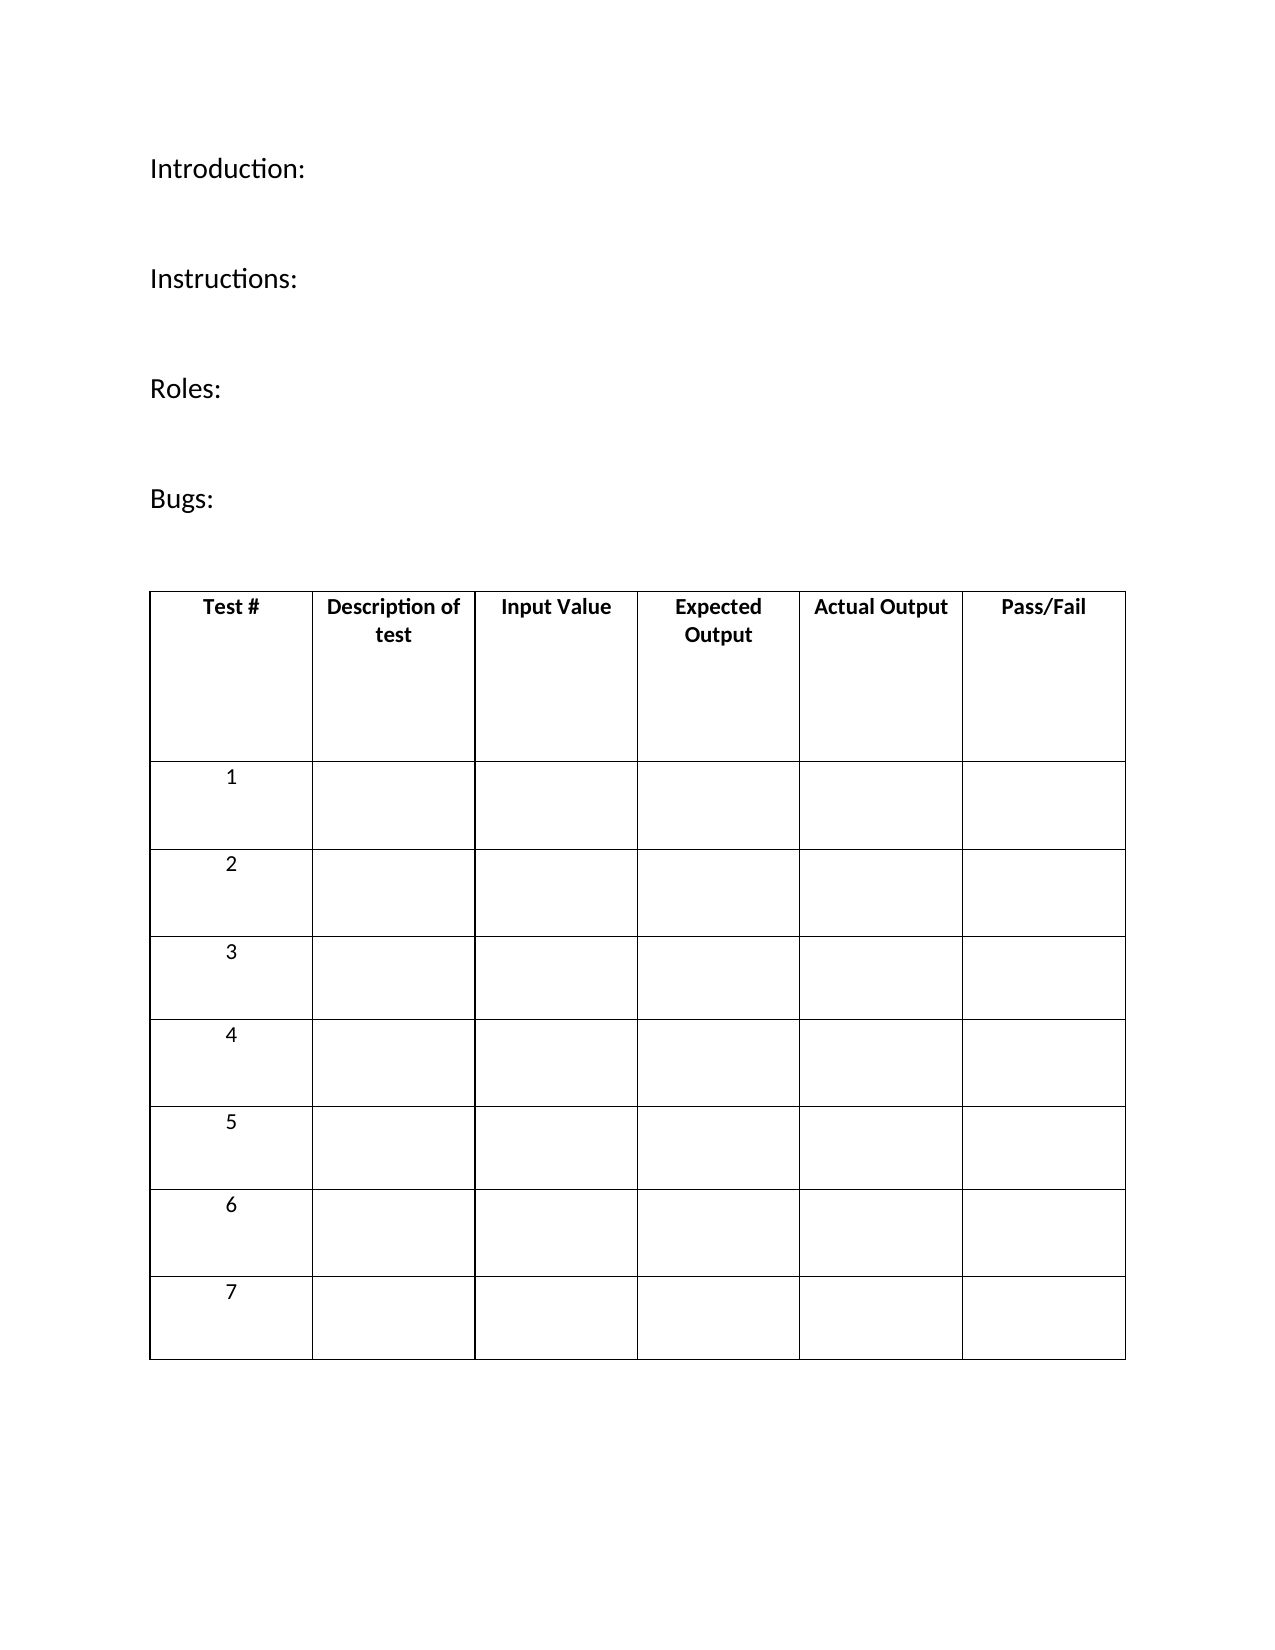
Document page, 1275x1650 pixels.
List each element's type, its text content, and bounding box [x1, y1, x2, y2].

table_cell [800, 850, 962, 936]
table_cell [638, 850, 799, 936]
table_cell [313, 1277, 474, 1359]
table_cell [476, 1107, 637, 1189]
table_cell 3 [151, 937, 312, 1019]
table_header Expected Output [638, 592, 799, 761]
text Introduction: [150, 150, 1125, 186]
table_cell [963, 1190, 1125, 1276]
table_cell [638, 1020, 799, 1106]
table_cell 4 [151, 1020, 312, 1106]
table_cell 6 [151, 1190, 312, 1276]
table_cell [963, 850, 1125, 936]
table_cell [476, 850, 637, 936]
text Bugs: [150, 481, 1125, 516]
table_cell [476, 762, 637, 848]
table_cell [313, 1020, 474, 1106]
table_header Input Value [476, 592, 637, 761]
table_cell [800, 1277, 962, 1359]
table_cell [800, 1020, 962, 1106]
table_cell [963, 937, 1125, 1019]
table_cell [476, 1020, 637, 1106]
table_cell 2 [151, 850, 312, 936]
table_cell [313, 850, 474, 936]
table_cell [963, 1107, 1125, 1189]
table_cell [313, 1190, 474, 1276]
table_cell [313, 937, 474, 1019]
table_cell [476, 1277, 637, 1359]
table_cell 1 [151, 762, 312, 848]
table_header Pass/Fail [963, 592, 1125, 761]
table_cell [800, 1190, 962, 1276]
table_header Description of test [313, 592, 474, 761]
table_cell [313, 1107, 474, 1189]
table_header Test # [151, 592, 312, 761]
table_cell [638, 1107, 799, 1189]
table_cell [963, 762, 1125, 848]
table_cell [800, 1107, 962, 1189]
text Roles: [150, 370, 1125, 406]
table_header Actual Output [800, 592, 962, 761]
table_cell [638, 762, 799, 848]
table_cell [800, 937, 962, 1019]
table_cell 5 [151, 1107, 312, 1189]
table_cell [800, 762, 962, 848]
table_cell [638, 1190, 799, 1276]
text Instructions: [150, 260, 1125, 296]
table_cell [963, 1020, 1125, 1106]
table_cell [963, 1277, 1125, 1359]
table_cell [638, 937, 799, 1019]
table_cell [476, 937, 637, 1019]
table_cell 7 [151, 1277, 312, 1359]
table_cell [638, 1277, 799, 1359]
table_cell [476, 1190, 637, 1276]
table_cell [313, 762, 474, 848]
